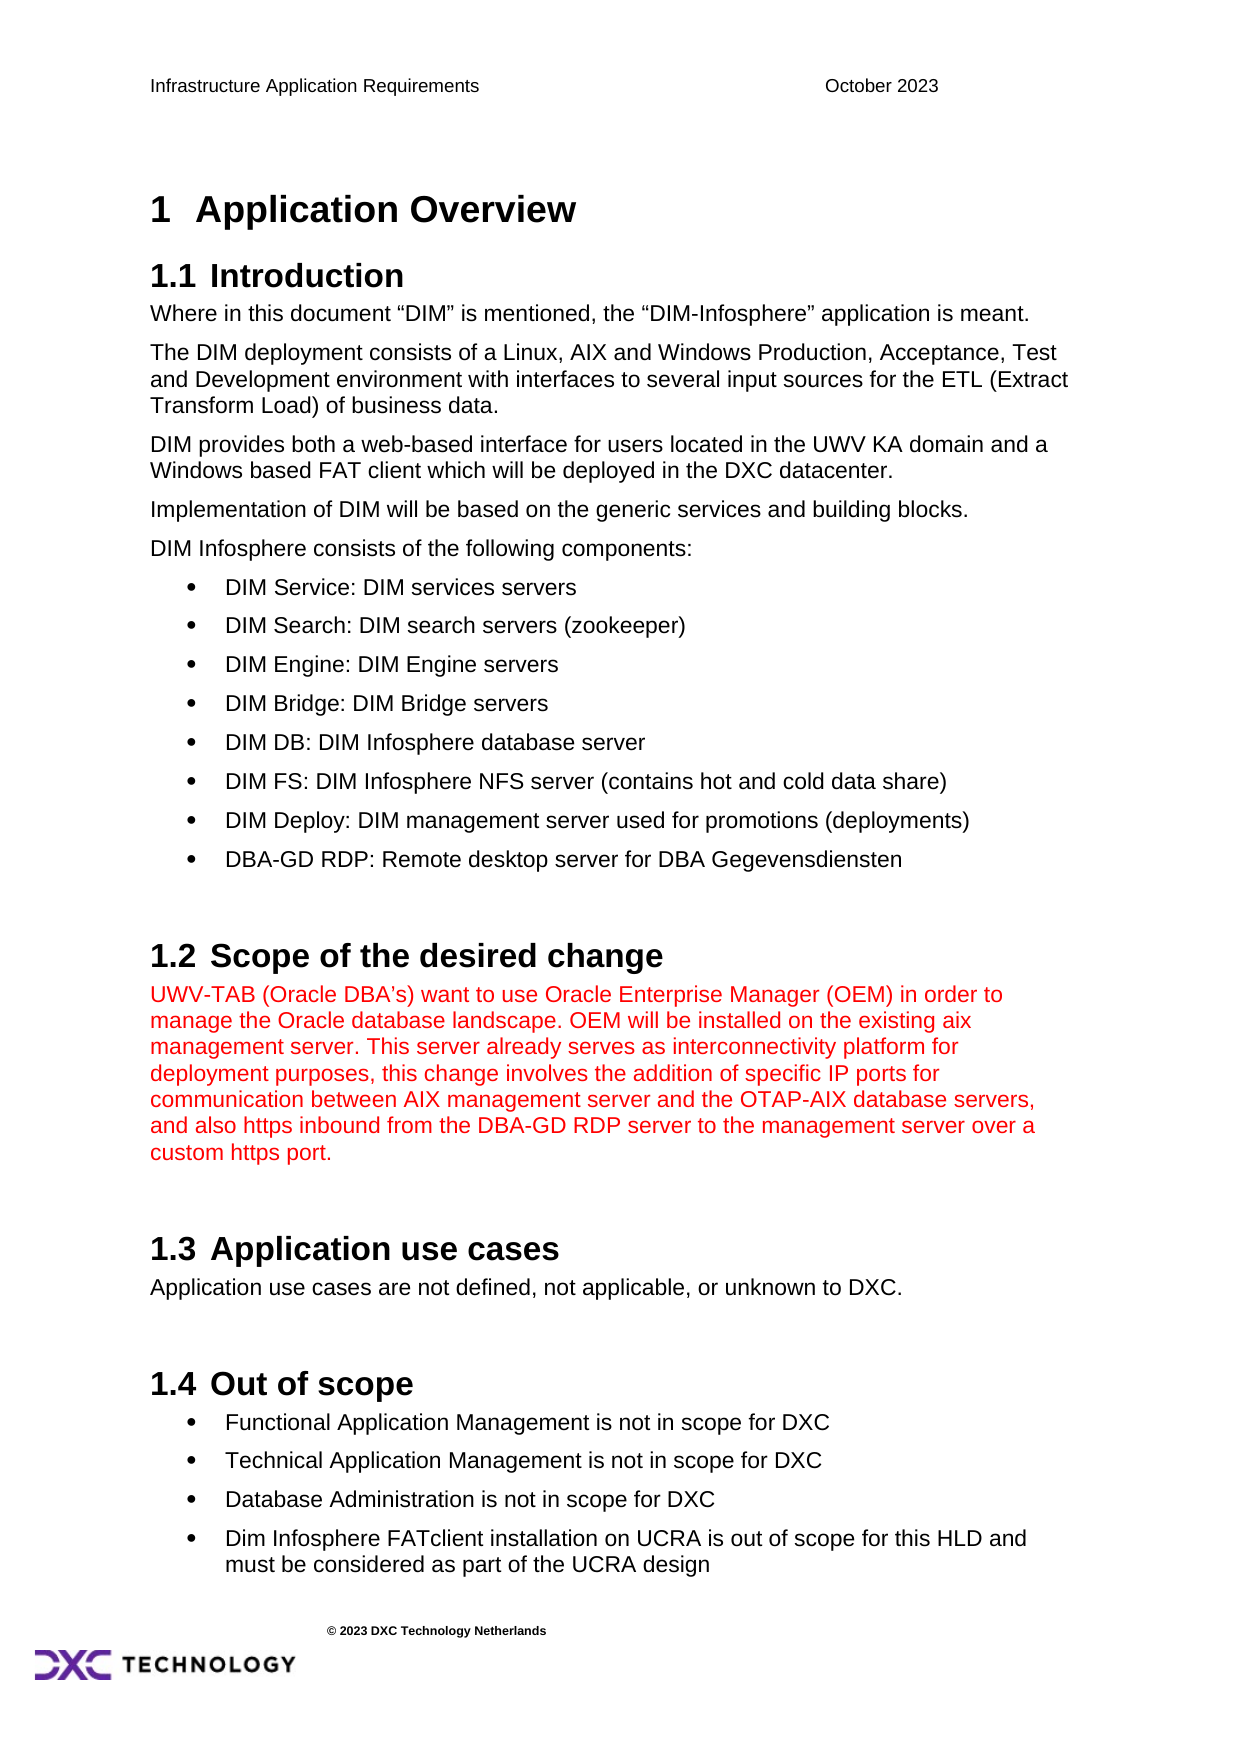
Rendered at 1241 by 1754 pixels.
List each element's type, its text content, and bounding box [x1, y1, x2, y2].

text Application use cases are not defined, not applicable, or unknown to DXC. [150, 1273, 1069, 1300]
picture [34, 1650, 296, 1680]
list DIM Service: DIM services servers [187, 574, 1069, 600]
list Technical Application Management is not in scope for DXC [187, 1447, 1069, 1474]
list Functional Application Management is not in scope for DXC [187, 1408, 1069, 1435]
text DIM Infosphere consists of the following components: [150, 535, 1069, 561]
subtitle Out of scope [150, 1364, 1069, 1402]
text UWV-TAB (Oracle DBA’s) want to use Oracle Enterprise Manager (OEM) in order to manage the Oracle database landscape. OEM will be installed on the existing aix management server. This server already serves as interconnectivity platform for deployment purposes, this change involves the addition of specific IP ports for communication between AIX management server and the OTAP-AIX database servers, and also https inbound from the DBA-GD RDP server to the management server over a custom https port. [150, 981, 1069, 1165]
subtitle Scope of the desired change [150, 936, 1069, 974]
subtitle Introduction [150, 256, 1069, 294]
text Where in this document “DIM” is mentioned, the “DIM-Infosphere” application is meant. [150, 300, 1069, 327]
list DBA-GD RDP: Remote desktop server for DBA Gegevensdiensten [187, 846, 1069, 872]
text DIM provides both a web-based interface for users located in the UWV KA domain and a Windows based FAT client which will be deployed in the DXC datacenter. [150, 431, 1069, 483]
text Implementation of DIM will be based on the generic services and building blocks. [150, 496, 1069, 522]
list DIM Search: DIM search servers (zookeeper) [187, 612, 1069, 639]
text The DIM deployment consists of a Linux, AIX and Windows Production, Acceptance, Test and Development environment with interfaces to several input sources for the ETL (Extract Transform Load) of business data. [150, 339, 1069, 418]
list DIM Engine: DIM Engine servers [187, 651, 1069, 678]
list DIM Deploy: DIM management server used for promotions (deployments) [187, 807, 1069, 833]
list DIM FS: DIM Infosphere NFS server (contains hot and cold data share) [187, 768, 1069, 794]
subtitle Application use cases [150, 1229, 1069, 1267]
list Database Administration is not in scope for DXC [187, 1486, 1069, 1512]
list DIM DB: DIM Infosphere database server [187, 729, 1069, 755]
list DIM Bridge: DIM Bridge servers [187, 690, 1069, 717]
subtitle Application Overview [150, 187, 1069, 231]
list Dim Infosphere FATclient installation on UCRA is out of scope for this HLD and must be considered as part of the UCRA design [187, 1525, 1069, 1578]
